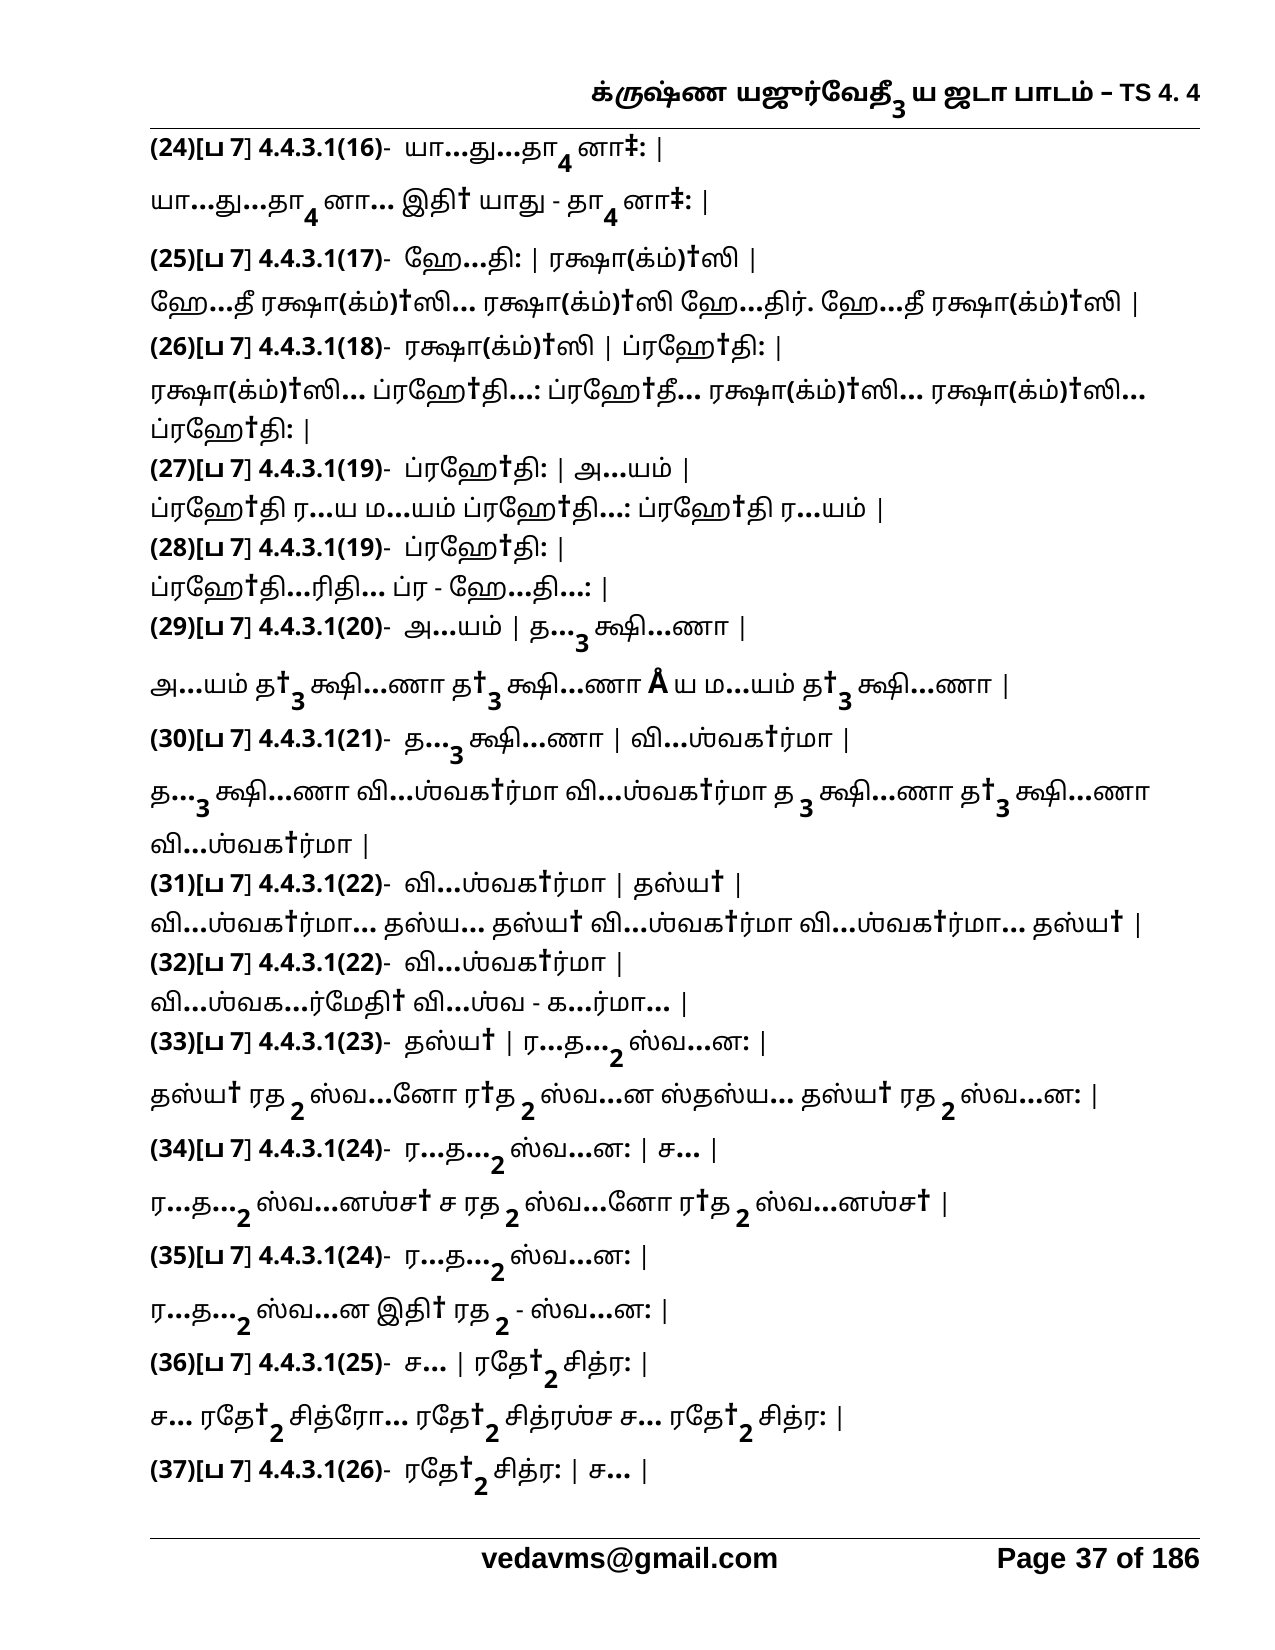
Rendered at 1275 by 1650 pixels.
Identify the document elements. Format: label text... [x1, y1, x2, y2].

text ர…த…2ஸ்வ…ன இதி† ரத2 - ஸ்வ…ன: | [150, 1291, 1200, 1342]
text (37)[ப7] 4.4.3.1(26)- ரதே†2சித்ர: | ச… | [150, 1452, 1200, 1503]
text (33)[ப7] 4.4.3.1(23)- தஸ்ய† | ர…த…2ஸ்வ…ன: | [150, 1023, 1200, 1074]
text வி…ஶ்வக†ர்மா… தஸ்ய… தஸ்ய† வி…ஶ்வக†ர்மா வி…ஶ்வக†ர்மா… தஸ்ய† | [150, 905, 1200, 943]
text (36)[ப7] 4.4.3.1(25)- ச… | ரதே†2சித்ர: | [150, 1345, 1200, 1396]
text (34)[ப7] 4.4.3.1(24)- ர…த…2ஸ்வ…ன: | ச… | [150, 1131, 1200, 1182]
text அ…யம் த†3க்ஷி…ணா த†3க்ஷி…ணா Åய ம…யம் த†3க்ஷி…ணா | [150, 662, 1200, 718]
text (28)[ப7] 4.4.3.1(19)- ப்ரஹே†தி: | [150, 530, 1200, 567]
text த…3க்ஷி…ணா வி…ஶ்வக†ர்மா வி…ஶ்வக†ர்மா த3க்ஷி…ணா த†3க்ஷி…ணா வி…ஶ்வக†ர்மா | [150, 774, 1200, 864]
text (25)[ப7] 4.4.3.1(17)- ஹே…தி: | ரக்ஷா(க்ம்)†ஸி | [150, 236, 1200, 278]
text வி…ஶ்வக…ர்மேதி† வி…ஶ்வ - க…ர்மா… | [150, 984, 1200, 1022]
text (26)[ப7] 4.4.3.1(18)- ரக்ஷா(க்ம்)†ஸி | ப்ரஹே†தி: | [150, 324, 1200, 366]
text ரக்ஷா(க்ம்)†ஸி… ப்ரஹே†தி…: ப்ரஹே†தீ… ரக்ஷா(க்ம்)†ஸி… ரக்ஷா(க்ம்)†ஸி… ப்ரஹே†தி: | [150, 368, 1200, 449]
text யா…து…தா4னா… இதி† யாது - தா4னா‡: | [150, 183, 1200, 234]
text (31)[ப7] 4.4.3.1(22)- வி…ஶ்வக†ர்மா | தஸ்ய† | [150, 866, 1200, 903]
text (32)[ப7] 4.4.3.1(22)- வி…ஶ்வக†ர்மா | [150, 945, 1200, 982]
text (35)[ப7] 4.4.3.1(24)- ர…த…2ஸ்வ…ன: | [150, 1238, 1200, 1289]
text ஹே…தீ ரக்ஷா(க்ம்)†ஸி… ரக்ஷா(க்ம்)†ஸி ஹே…திர். ஹே…தீ ரக்ஷா(க்ம்)†ஸி | [150, 280, 1200, 322]
text (24)[ப7] 4.4.3.1(16)- யா…து…தா4னா‡: | [150, 129, 1200, 180]
text தஸ்ய† ரத2ஸ்வ…னோ ர†த2ஸ்வ…ன ஸ்தஸ்ய… தஸ்ய† ரத2ஸ்வ…ன: | [150, 1077, 1200, 1128]
text ச… ரதே†2சித்ரோ… ரதே†2சித்ரஶ்ச ச… ரதே†2சித்ர: | [150, 1398, 1200, 1449]
text (30)[ப7] 4.4.3.1(21)- த…3க்ஷி…ணா | வி…ஶ்வக†ர்மா | [150, 720, 1200, 771]
text ர…த…2ஸ்வ…னஶ்ச† ச ரத2ஸ்வ…னோ ர†த2ஸ்வ…னஶ்ச† | [150, 1184, 1200, 1235]
text (27)[ப7] 4.4.3.1(19)- ப்ரஹே†தி: | அ…யம் | [150, 451, 1200, 489]
text ப்ரஹே†தி ர…ய ம…யம் ப்ரஹே†தி…: ப்ரஹே†தி ர…யம் | [150, 491, 1200, 528]
text (29)[ப7] 4.4.3.1(20)- அ…யம் | த…3க்ஷி…ணா | [150, 609, 1200, 660]
text ப்ரஹே†தி…ரிதி… ப்ர - ஹே…தி…: | [150, 569, 1200, 607]
